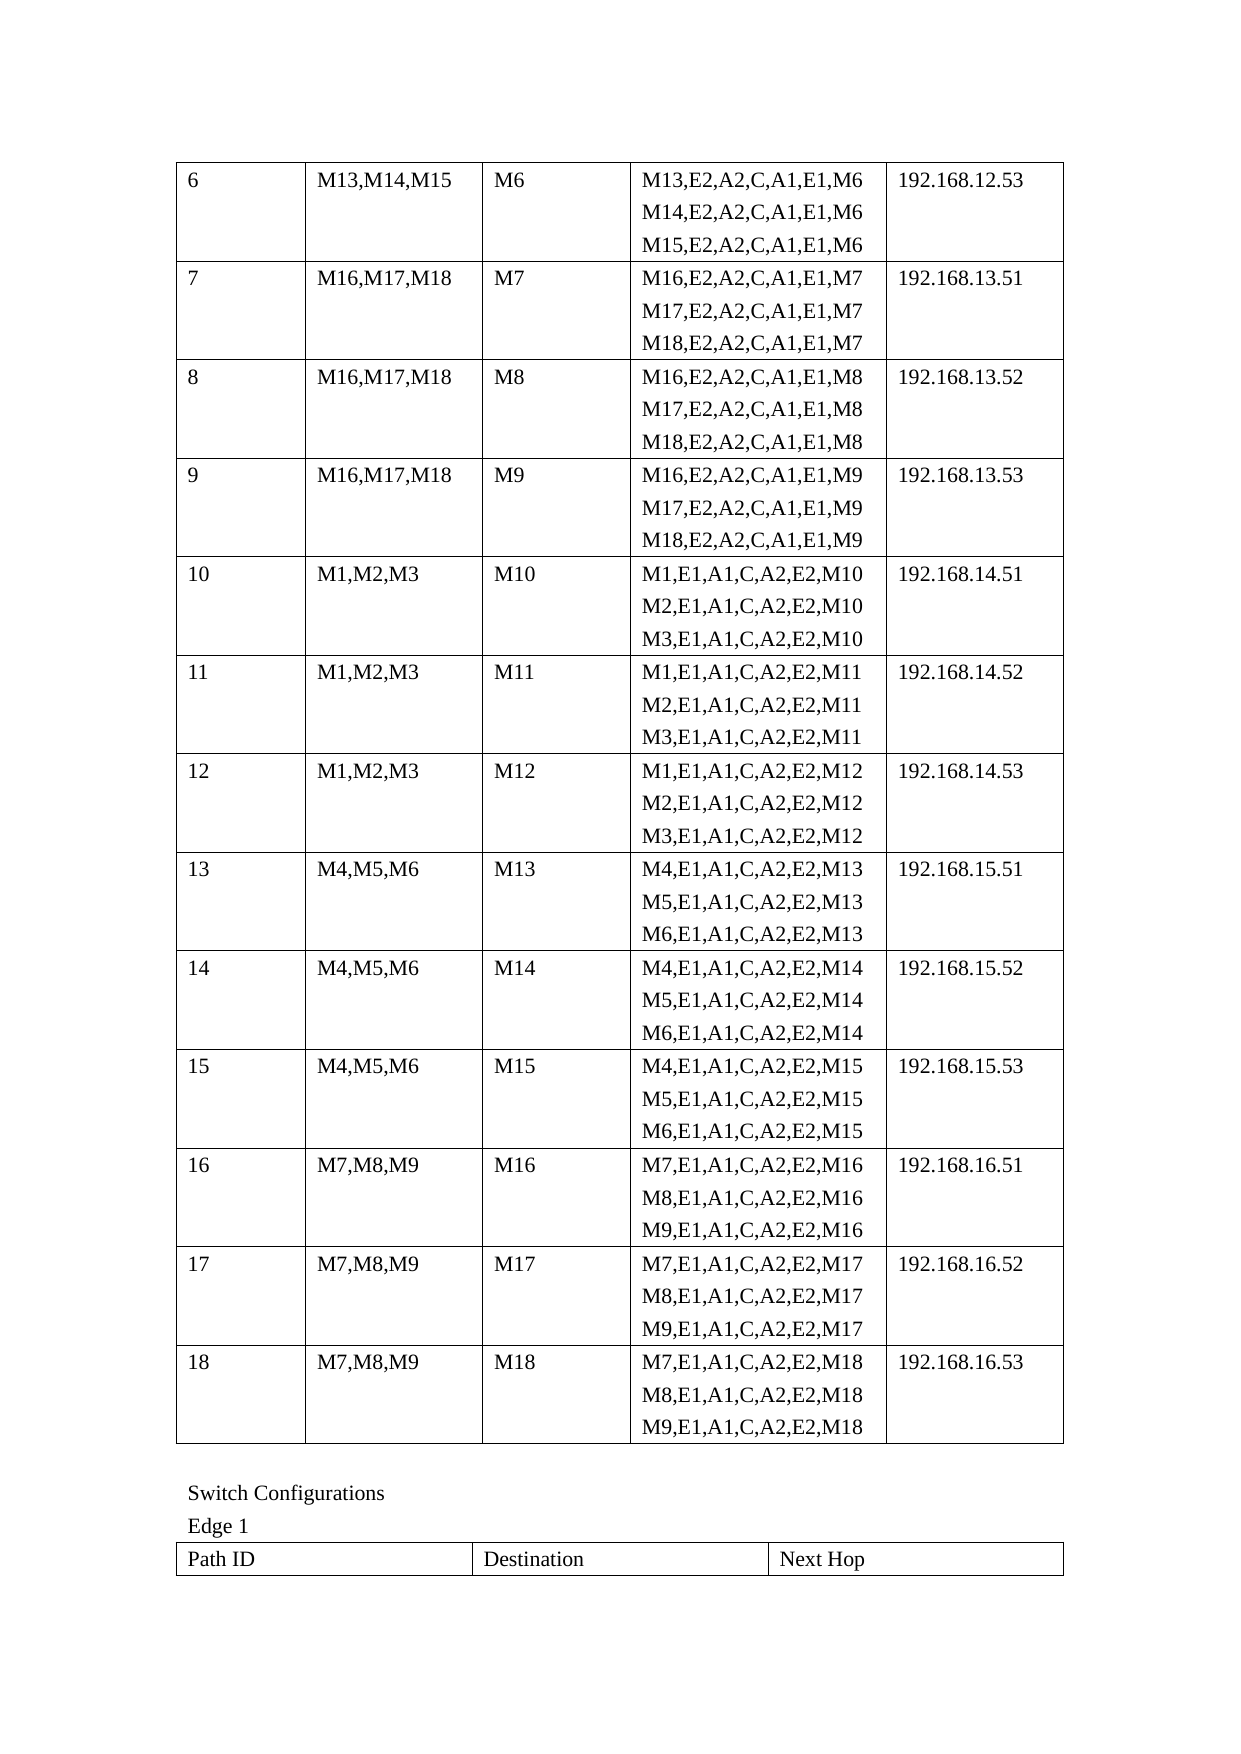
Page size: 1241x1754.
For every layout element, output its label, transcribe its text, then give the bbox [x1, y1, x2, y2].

table_cell M16,M17,M18 [306, 262, 482, 359]
table_cell M4,M5,M6 [306, 1050, 482, 1147]
table_cell M7,E1,A1,C,A2,E2,M18 M8,E1,A1,C,A2,E2,M18 M9,E1,A1,C,A2,E2,M18 [631, 1346, 886, 1443]
table_cell 192.168.13.51 [887, 262, 1063, 359]
table_cell 192.168.14.53 [887, 754, 1063, 852]
table_cell M4,M5,M6 [306, 951, 482, 1049]
table_cell 15 [177, 1050, 305, 1147]
table_cell M7 [483, 262, 630, 359]
table_cell M18 [483, 1346, 630, 1443]
table_cell M1,E1,A1,C,A2,E2,M12 M2,E1,A1,C,A2,E2,M12 M3,E1,A1,C,A2,E2,M12 [631, 754, 886, 852]
table_cell 6 [177, 163, 305, 261]
table_cell M7,E1,A1,C,A2,E2,M16 M8,E1,A1,C,A2,E2,M16 M9,E1,A1,C,A2,E2,M16 [631, 1149, 886, 1246]
table_cell M4,E1,A1,C,A2,E2,M15 M5,E1,A1,C,A2,E2,M15 M6,E1,A1,C,A2,E2,M15 [631, 1050, 886, 1147]
table_cell M16,M17,M18 [306, 360, 482, 458]
table_cell 192.168.16.52 [887, 1247, 1063, 1344]
table_cell 17 [177, 1247, 305, 1344]
table_cell 13 [177, 853, 305, 950]
table_cell M7,M8,M9 [306, 1247, 482, 1344]
table_header Destination [473, 1543, 768, 1575]
table_cell 16 [177, 1149, 305, 1246]
table_cell 192.168.16.51 [887, 1149, 1063, 1246]
table_cell 192.168.14.51 [887, 557, 1063, 655]
table_cell 192.168.13.52 [887, 360, 1063, 458]
table_cell 10 [177, 557, 305, 655]
table_cell M15 [483, 1050, 630, 1147]
table_cell M16,E2,A2,C,A1,E1,M9 M17,E2,A2,C,A1,E1,M9 M18,E2,A2,C,A1,E1,M9 [631, 459, 886, 556]
table_cell M13,M14,M15 [306, 163, 482, 261]
table_cell M4,M5,M6 [306, 853, 482, 950]
table_cell 8 [177, 360, 305, 458]
table_cell M4,E1,A1,C,A2,E2,M14 M5,E1,A1,C,A2,E2,M14 M6,E1,A1,C,A2,E2,M14 [631, 951, 886, 1049]
table_cell M16,M17,M18 [306, 459, 482, 556]
table_cell M8 [483, 360, 630, 458]
table_cell M7,M8,M9 [306, 1149, 482, 1246]
table_cell 192.168.15.51 [887, 853, 1063, 950]
table_cell M6 [483, 163, 630, 261]
table_cell M1,M2,M3 [306, 754, 482, 852]
table_cell 192.168.15.52 [887, 951, 1063, 1049]
table_cell 14 [177, 951, 305, 1049]
table_cell M1,E1,A1,C,A2,E2,M11 M2,E1,A1,C,A2,E2,M11 M3,E1,A1,C,A2,E2,M11 [631, 656, 886, 753]
table_cell 12 [177, 754, 305, 852]
text Switch Configurations [187, 1477, 1053, 1509]
table_cell M1,M2,M3 [306, 557, 482, 655]
table_cell M11 [483, 656, 630, 753]
table_cell M16,E2,A2,C,A1,E1,M8 M17,E2,A2,C,A1,E1,M8 M18,E2,A2,C,A1,E1,M8 [631, 360, 886, 458]
table_cell M16,E2,A2,C,A1,E1,M7 M17,E2,A2,C,A1,E1,M7 M18,E2,A2,C,A1,E1,M7 [631, 262, 886, 359]
table_cell M1,M2,M3 [306, 656, 482, 753]
table_cell 18 [177, 1346, 305, 1443]
table_cell M7,M8,M9 [306, 1346, 482, 1443]
table_cell M12 [483, 754, 630, 852]
table_cell M17 [483, 1247, 630, 1344]
table_header Path ID [177, 1543, 472, 1575]
table_cell M7,E1,A1,C,A2,E2,M17 M8,E1,A1,C,A2,E2,M17 M9,E1,A1,C,A2,E2,M17 [631, 1247, 886, 1344]
table_header Next Hop [769, 1543, 1063, 1575]
table_cell 11 [177, 656, 305, 753]
table_cell 192.168.13.53 [887, 459, 1063, 556]
table_cell 192.168.12.53 [887, 163, 1063, 261]
table_cell 192.168.15.53 [887, 1050, 1063, 1147]
table_cell M10 [483, 557, 630, 655]
table_cell 192.168.14.52 [887, 656, 1063, 753]
text Edge 1 [187, 1509, 1053, 1542]
table_cell M13 [483, 853, 630, 950]
table_cell 9 [177, 459, 305, 556]
table_cell M13,E2,A2,C,A1,E1,M6 M14,E2,A2,C,A1,E1,M6 M15,E2,A2,C,A1,E1,M6 [631, 163, 886, 261]
table_cell 7 [177, 262, 305, 359]
table_cell M14 [483, 951, 630, 1049]
table_cell M4,E1,A1,C,A2,E2,M13 M5,E1,A1,C,A2,E2,M13 M6,E1,A1,C,A2,E2,M13 [631, 853, 886, 950]
table_cell M9 [483, 459, 630, 556]
table_cell M16 [483, 1149, 630, 1246]
table_cell M1,E1,A1,C,A2,E2,M10 M2,E1,A1,C,A2,E2,M10 M3,E1,A1,C,A2,E2,M10 [631, 557, 886, 655]
table_cell 192.168.16.53 [887, 1346, 1063, 1443]
